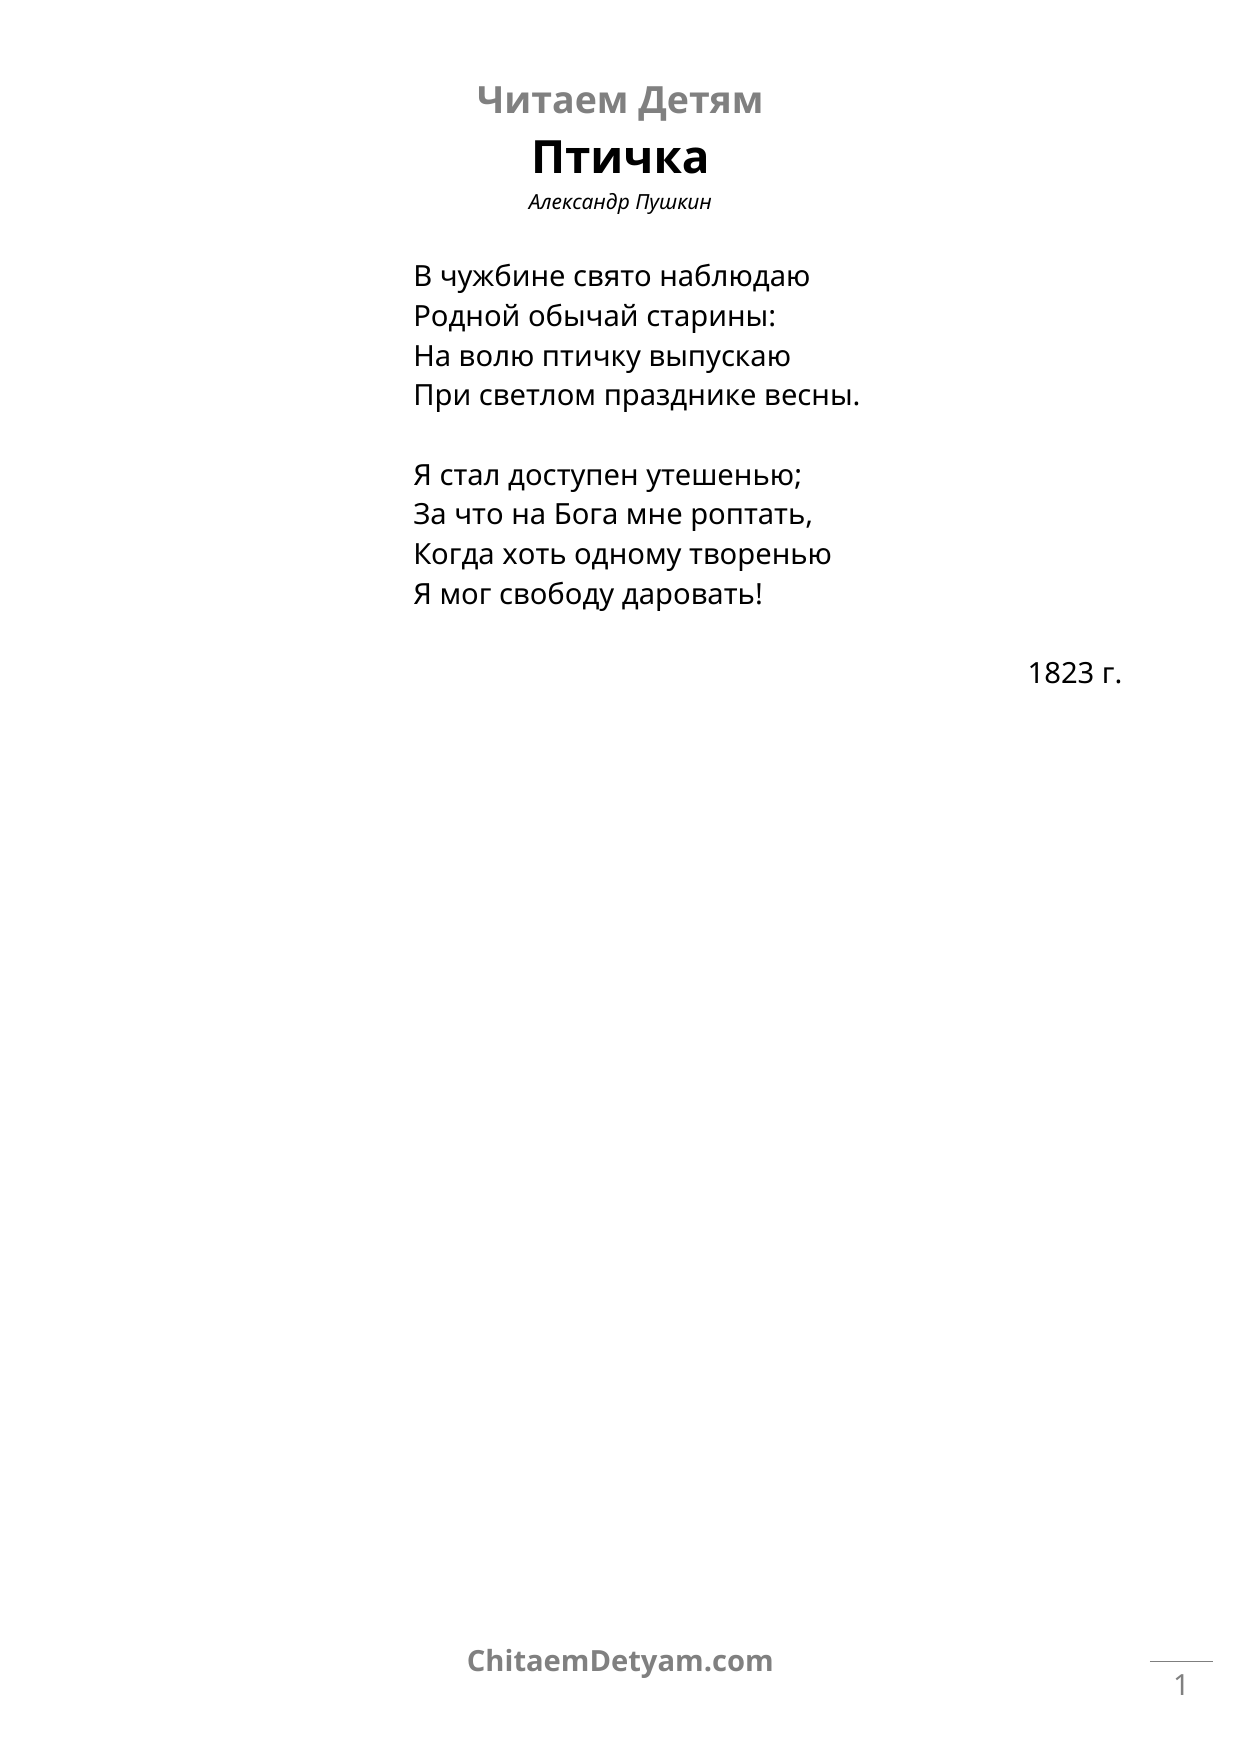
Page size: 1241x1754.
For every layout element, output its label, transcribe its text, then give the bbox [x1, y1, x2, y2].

text В чужбине свято наблюдаю [339, 255, 1122, 295]
text Когда хоть одному творенью [339, 533, 1122, 573]
text Я мог свободу даровать! [339, 573, 1122, 613]
text Родной обычай старины: [339, 295, 1122, 335]
text При светлом празднике весны. [339, 374, 1122, 414]
text Я стал доступен утешенью; [339, 454, 1122, 493]
text 1823 г. [339, 652, 1122, 692]
text Птичка Александр Пушкин [118, 125, 1122, 216]
text На волю птичку выпускаю [339, 335, 1122, 374]
text За что на Бога мне роптать, [339, 493, 1122, 533]
